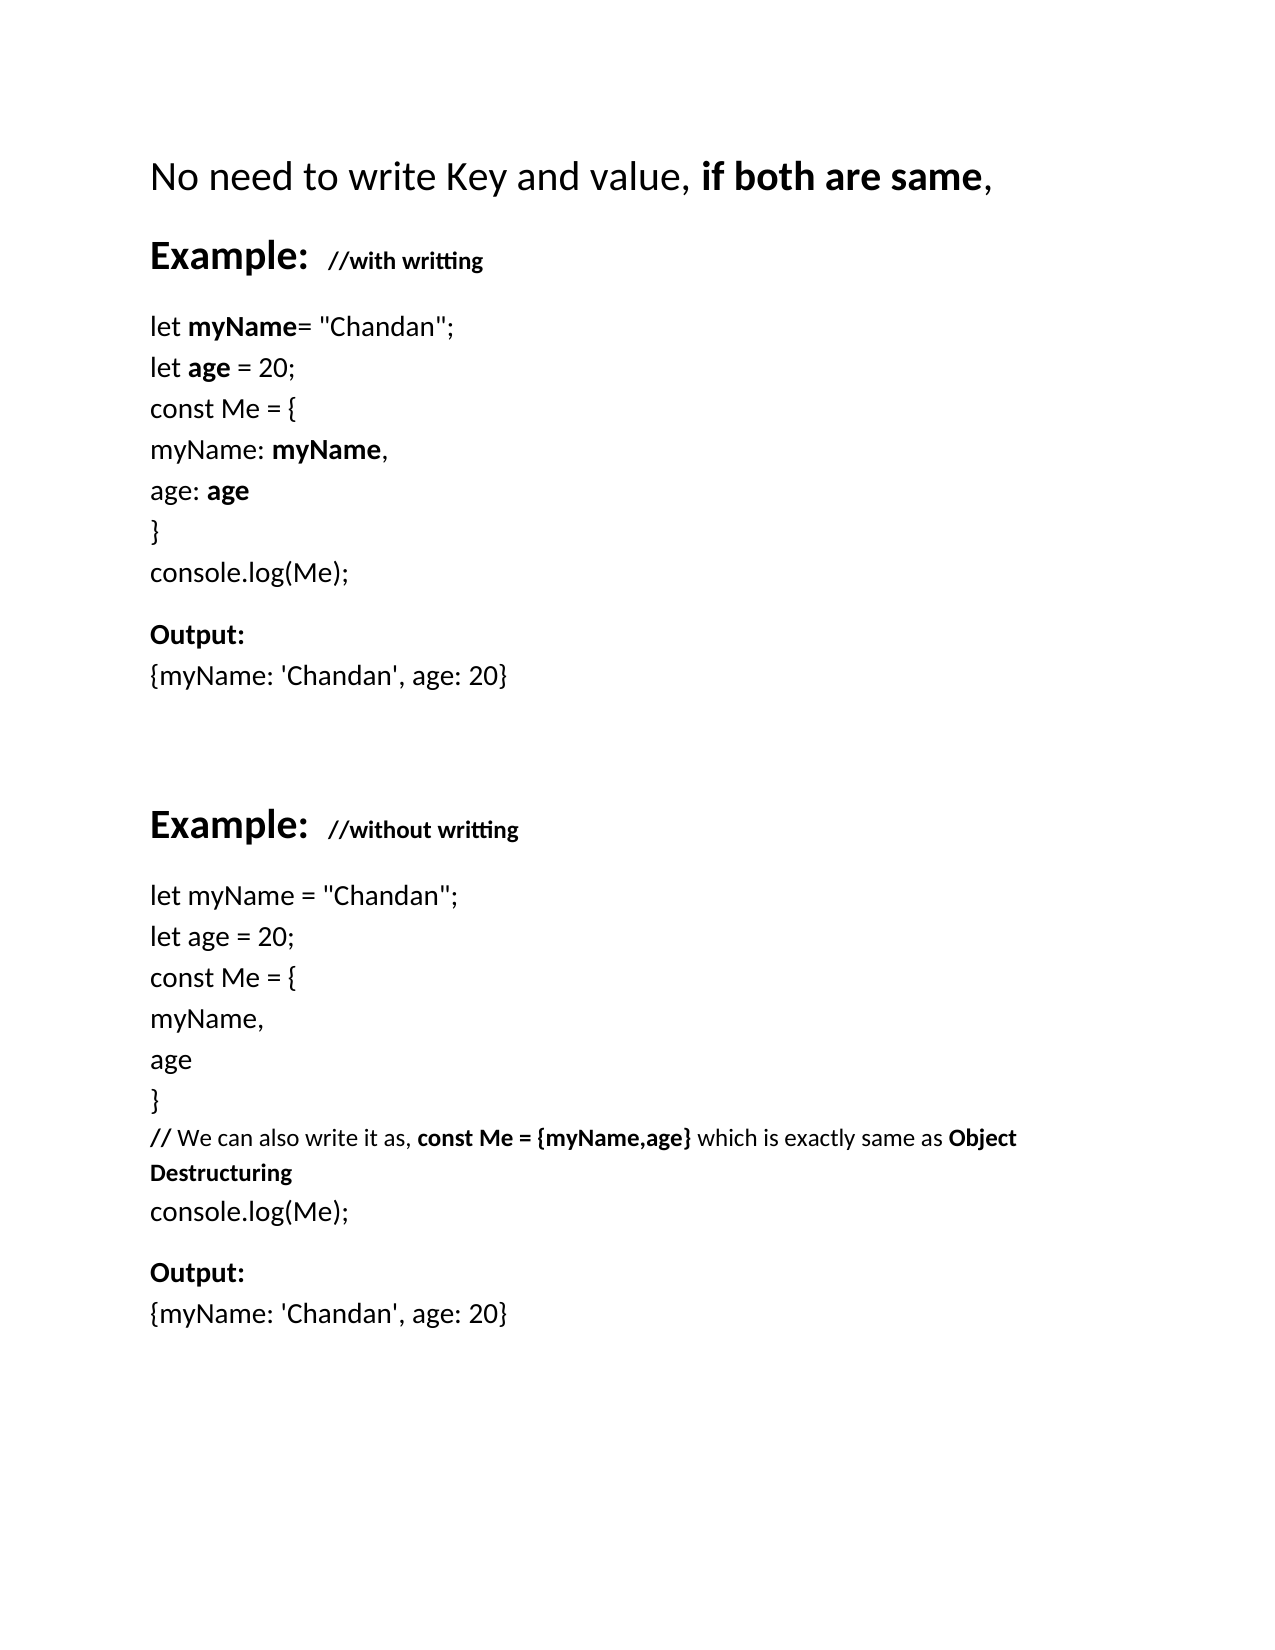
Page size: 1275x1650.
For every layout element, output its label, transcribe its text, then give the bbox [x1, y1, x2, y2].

text Output: {myName: 'Chandan', age: 20} [150, 616, 1125, 692]
text let myName = "Chandan"; let age = 20; const Me = { myName, age } // We can also write it as, const Me = {myName,age} which is exactly same as Object Destructuring console.log(Me); [150, 877, 1125, 1228]
text No need to write Key and value, if both are same, [150, 150, 1125, 201]
text Example: //without writting [150, 798, 1125, 849]
text let myName= "Chandan"; let age = 20; const Me = { myName: myName, age: age } console.log(Me); [150, 308, 1125, 590]
text Output: {myName: 'Chandan', age: 20} [150, 1254, 1125, 1331]
text Example: //with writting [150, 229, 1125, 280]
